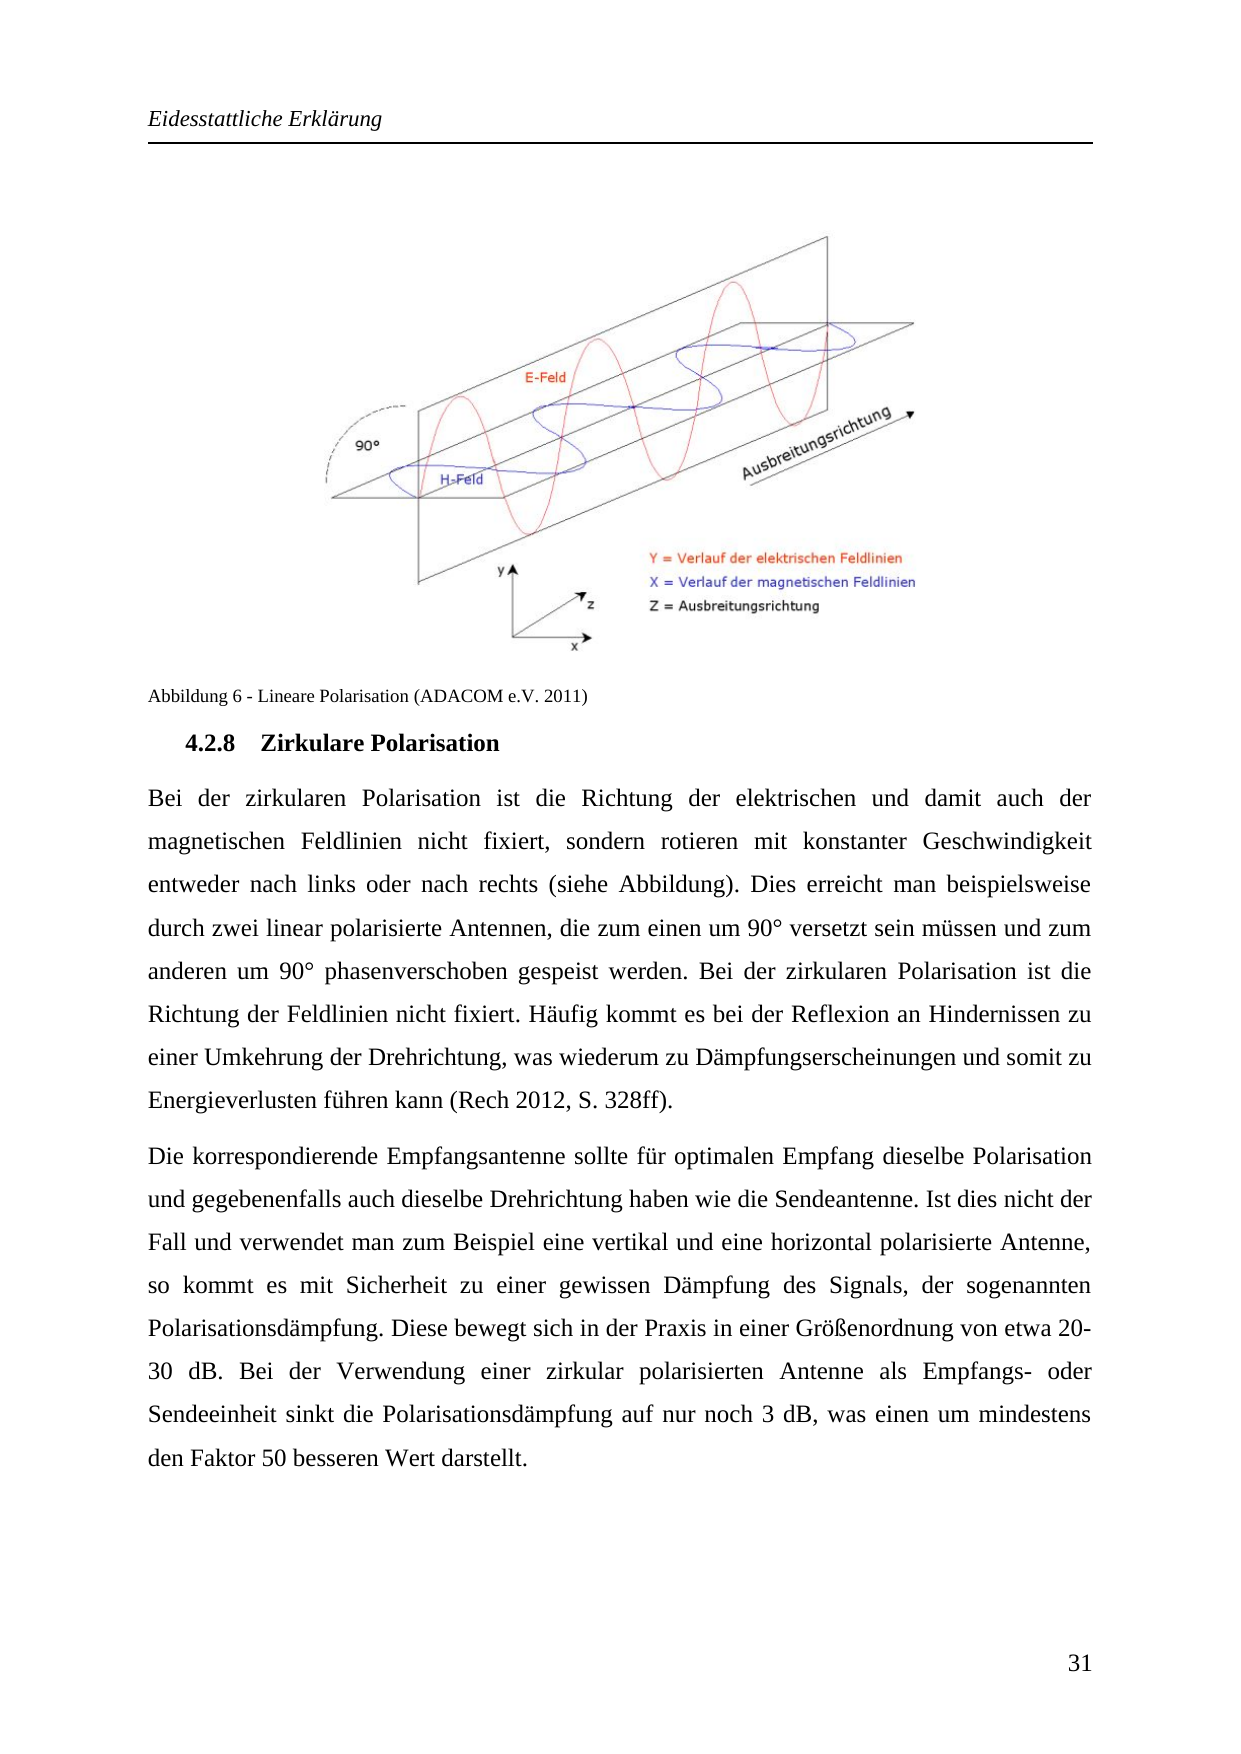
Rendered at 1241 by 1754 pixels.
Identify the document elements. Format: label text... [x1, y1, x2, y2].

text Die korrespondierende Empfangsantenne sollte für optimalen Empfang dieselbe Polarisation und gegebenenfalls auch dieselbe Drehrichtung haben wie die Sendeantenne. Ist dies nicht der Fall und verwendet man zum Beispiel eine vertikal und eine horizontal polarisierte Antenne, so kommt es mit Sicherheit zu einer gewissen Dämpfung des Signals, der sogenannten Polarisationsdämpfung. Diese bewegt sich in der Praxis in einer Größenordnung von etwa 20-30 dB. Bei der Verwendung einer zirkular polarisierten Antenne als Empfangs- oder Sendeeinheit sinkt die Polarisationsdämpfung auf nur noch 3 dB, was einen um mindestens den Faktor 50 besseren Wert darstellt. [148, 1141, 1093, 1471]
text Abbildung 6 - Lineare Polarisation (ADACOM e.V. 2011) [148, 685, 1093, 707]
picture [316, 230, 924, 659]
subtitle Zirkulare Polarisation [185, 728, 1093, 756]
text Bei der zirkularen Polarisation ist die Richtung der elektrischen und damit auch der magnetischen Feldlinien nicht fixiert, sondern rotieren mit konstanter Geschwindigkeit entweder nach links oder nach rechts (siehe Abbildung). Dies erreicht man beispielsweise durch zwei linear polarisierte Antennen, die zum einen um 90° versetzt sein müssen und zum anderen um 90° phasenverschoben gespeist werden. Bei der zirkularen Polarisation ist die Richtung der Feldlinien nicht fixiert. Häufig kommt es bei der Reflexion an Hindernissen zu einer Umkehrung der Drehrichtung, was wiederum zu Dämpfungserscheinungen und somit zu Energieverlusten führen kann (Rech 2012, S. 328ff). [148, 783, 1093, 1114]
